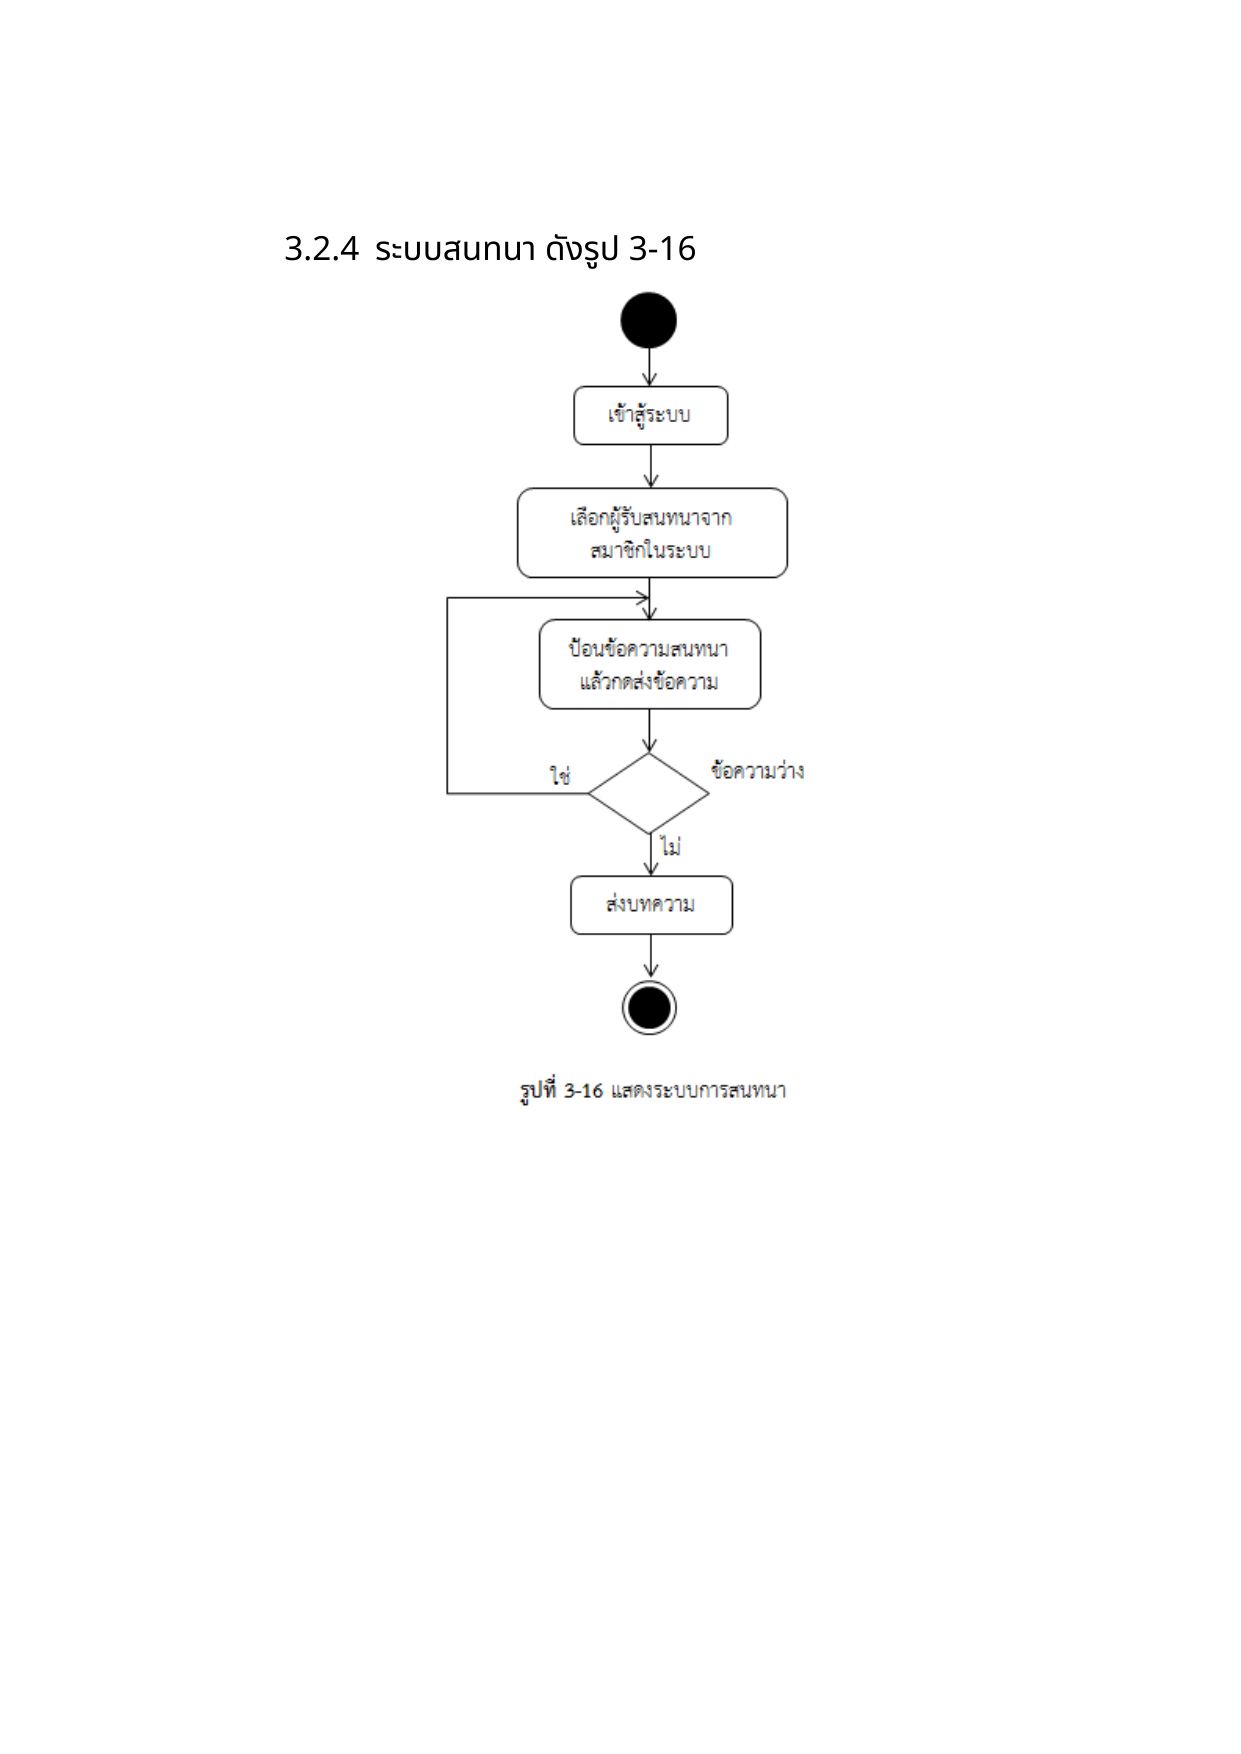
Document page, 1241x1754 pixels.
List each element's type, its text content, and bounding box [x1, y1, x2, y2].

picture [396, 275, 920, 1126]
list ระบบสนทนา ดังรูป 3-16 [284, 225, 1090, 276]
